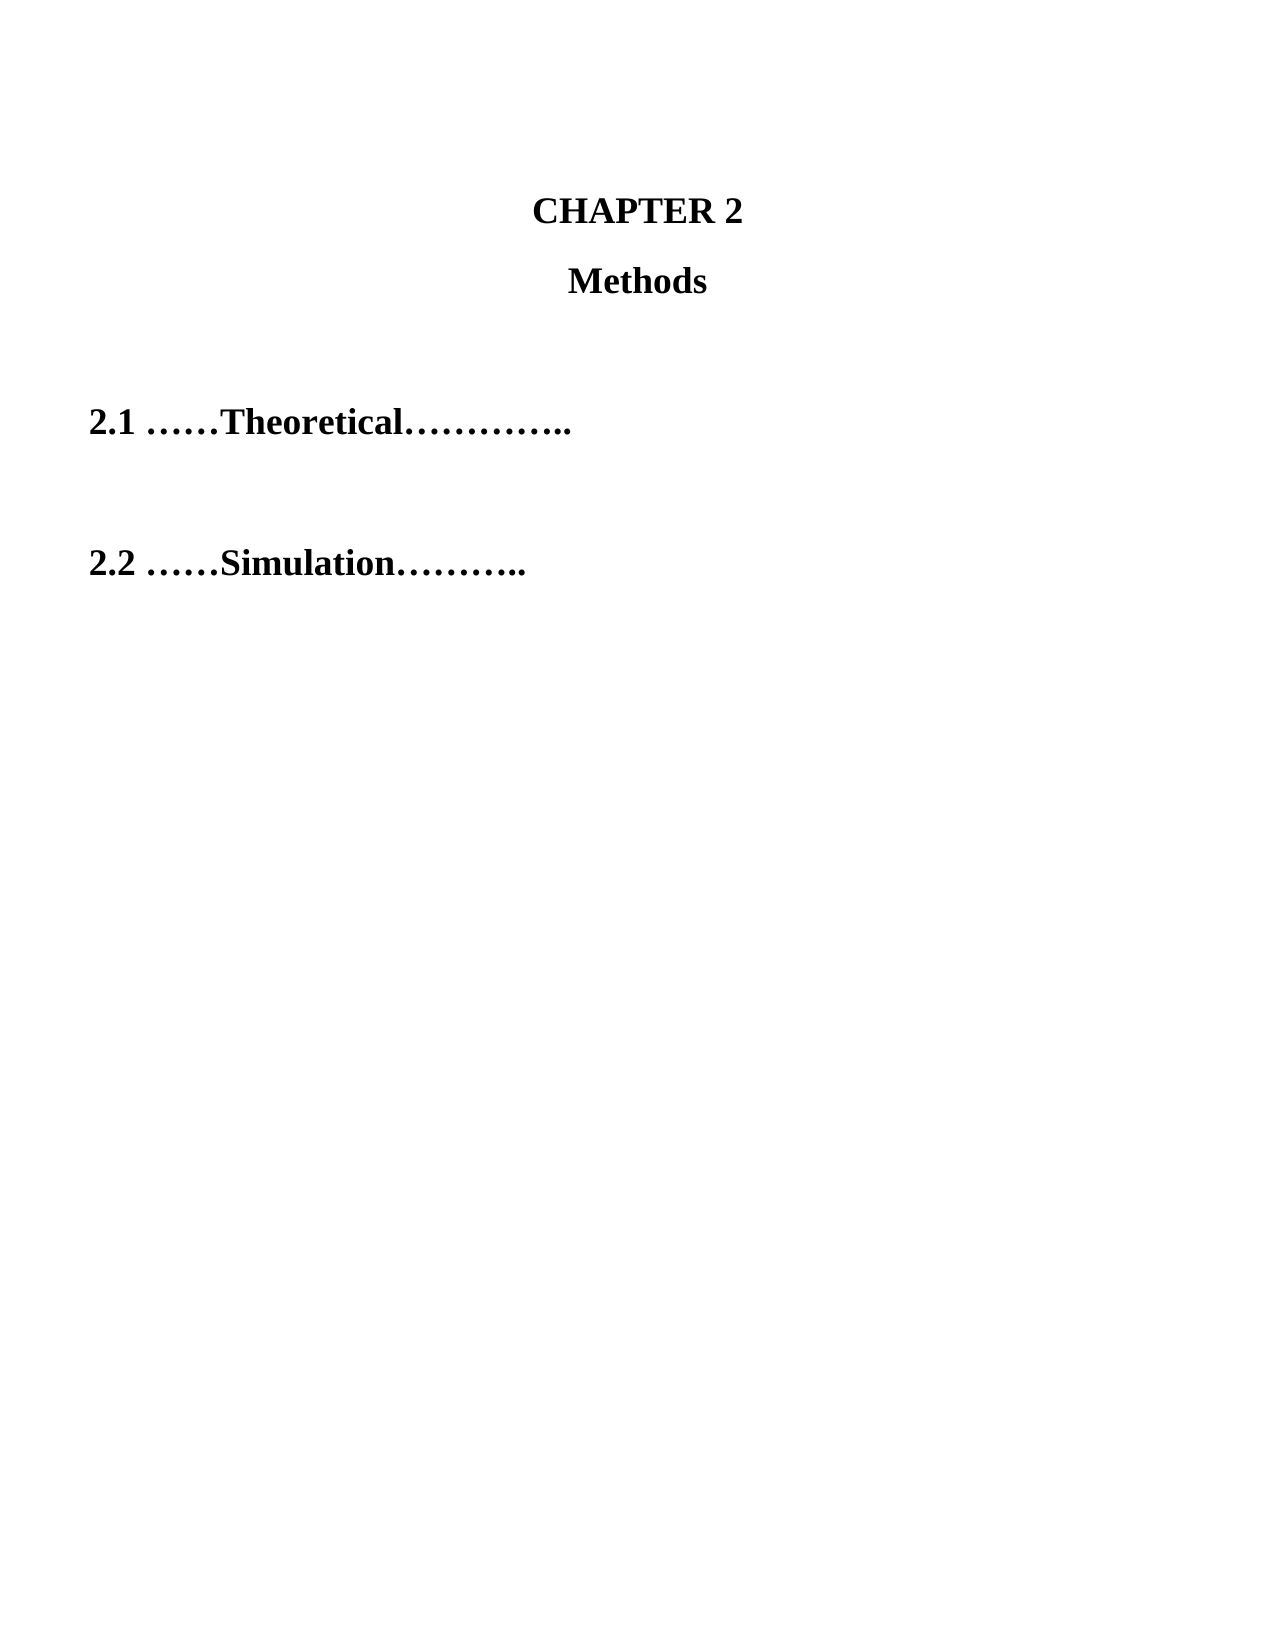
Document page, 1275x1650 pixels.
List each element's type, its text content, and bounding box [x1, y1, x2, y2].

text 2.2 ……Simulation……….. [89, 541, 1186, 584]
text Methods [89, 259, 1186, 302]
text CHAPTER 2 [89, 188, 1186, 232]
text 2.1 ……Theoretical………….. [89, 400, 1186, 443]
